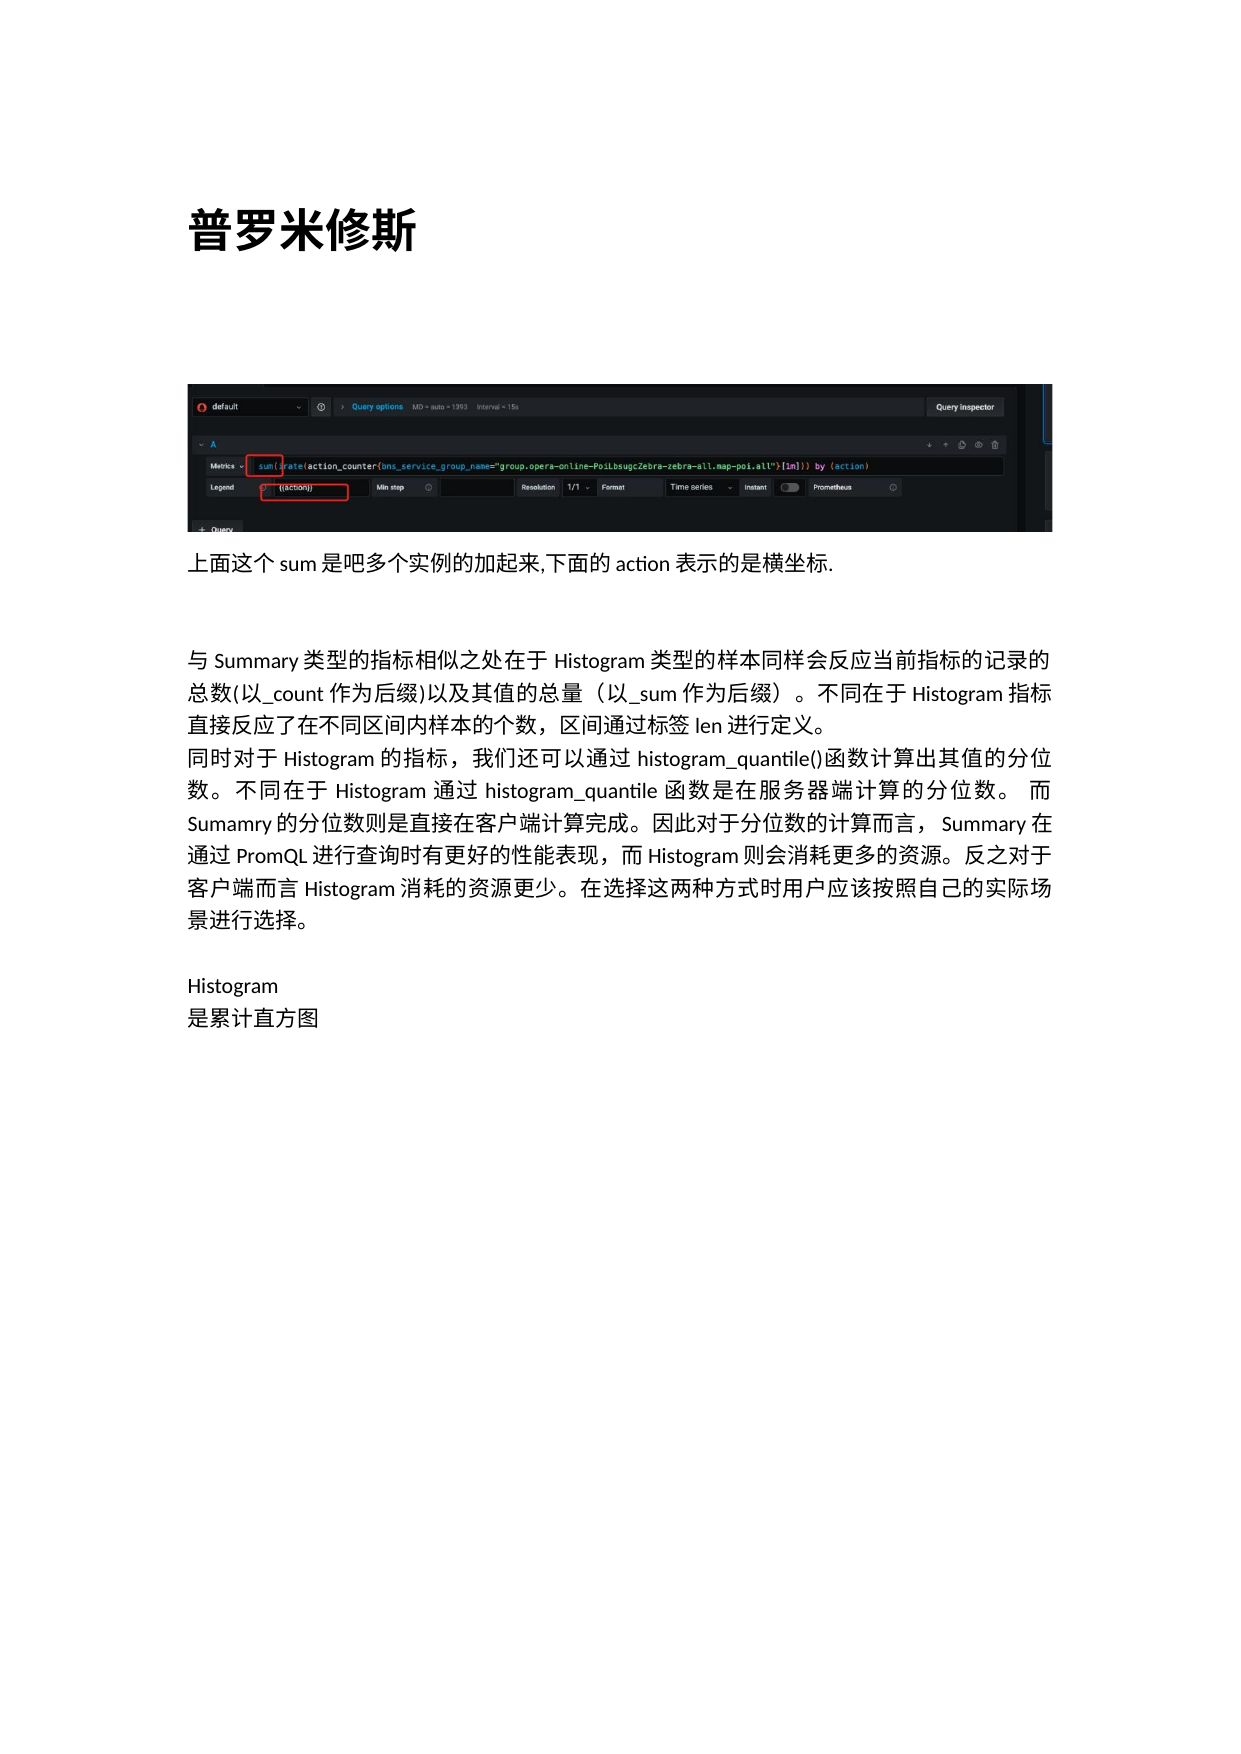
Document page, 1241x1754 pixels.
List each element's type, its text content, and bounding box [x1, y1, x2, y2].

picture [187, 384, 1053, 532]
text 是累计直方图 [187, 1002, 1053, 1034]
text 与Summary类型的指标相似之处在于Histogram类型的样本同样会反应当前指标的记录的总数(以_count作为后缀)以及其值的总量（以_sum作为后缀）。不同在于Histogram指标直接反应了在不同区间内样本的个数，区间通过标签len进行定义。 [187, 644, 1053, 742]
text 同时对于Histogram的指标，我们还可以通过histogram_quantile()函数计算出其值的分位数。不同在于Histogram通过histogram_quantile函数是在服务器端计算的分位数。 而Sumamry的分位数则是直接在客户端计算完成。因此对于分位数的计算而言，Summary在通过PromQL进行查询时有更好的性能表现，而Histogram则会消耗更多的资源。反之对于客户端而言Histogram消耗的资源更少。在选择这两种方式时用户应该按照自己的实际场景进行选择。 [187, 742, 1053, 937]
text Histogram [187, 969, 1053, 1002]
subtitle 普罗米修斯 [187, 197, 1053, 262]
text 上面这个sum是吧多个实例的加起来,下面的action表示的是横坐标. [187, 547, 1053, 579]
